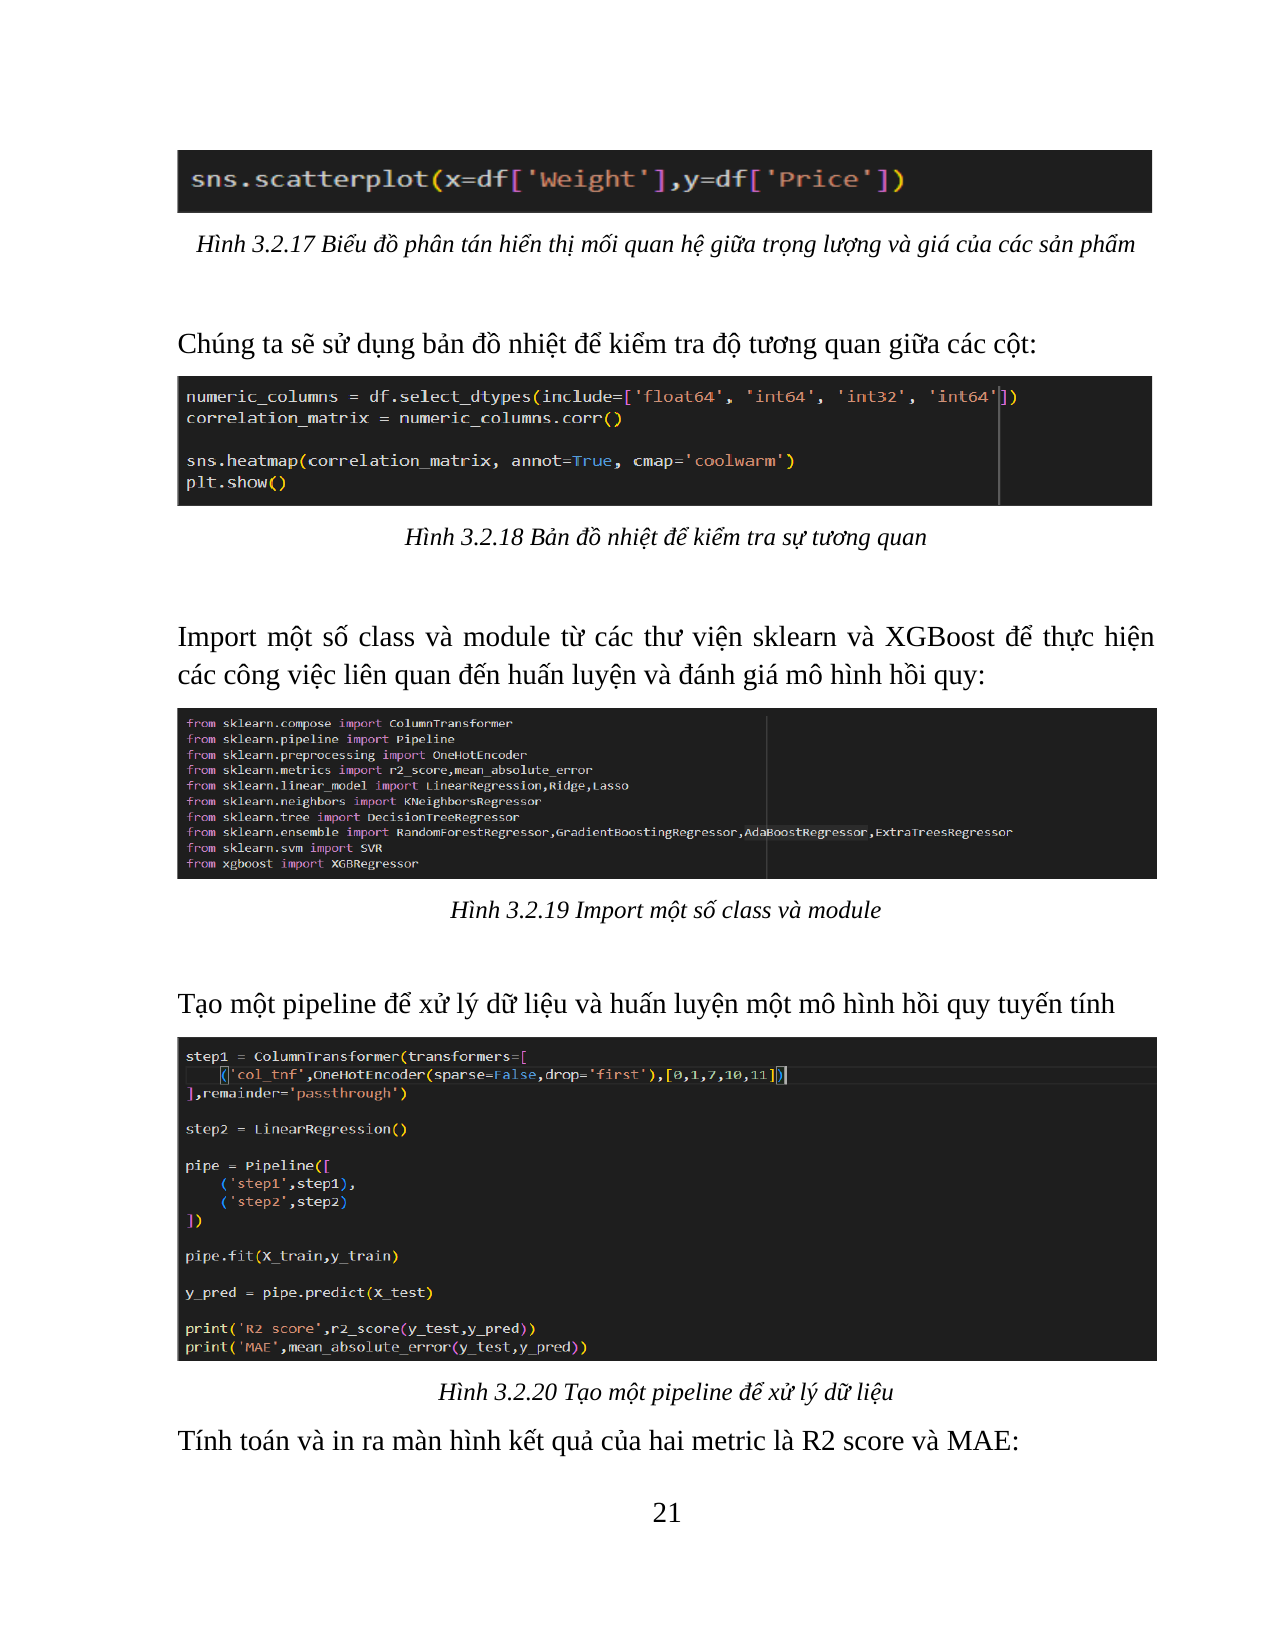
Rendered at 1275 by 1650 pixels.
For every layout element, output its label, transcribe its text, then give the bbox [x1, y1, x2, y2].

picture [177, 150, 1153, 213]
text Import một số class và module từ các thư viện sklearn và XGBoost để thực hiện các công việc liên quan đến huấn luyện và đánh giá mô hình hồi quy: [177, 619, 1157, 691]
text Hình 3.2.17 Biểu đồ phân tán hiển thị mối quan hệ giữa trọng lượng và giá của các sản phẩm [177, 229, 1157, 258]
text Chúng ta sẽ sử dụng bản đồ nhiệt để kiểm tra độ tương quan giữa các cột: [177, 326, 1157, 359]
text Hình 3.2.18 Bản đồ nhiệt để kiểm tra sự tương quan [177, 522, 1157, 551]
text Hình 3.2.20 Tạo một pipeline để xử lý dữ liệu [177, 1377, 1157, 1406]
picture [177, 708, 1157, 879]
text Tính toán và in ra màn hình kết quả của hai metric là R2 score và MAE: [177, 1423, 1157, 1457]
text Hình 3.2.19 Import một số class và module [177, 895, 1157, 924]
picture [177, 1037, 1157, 1361]
picture [177, 376, 1153, 506]
text Tạo một pipeline để xử lý dữ liệu và huấn luyện một mô hình hồi quy tuyến tính [177, 986, 1157, 1019]
